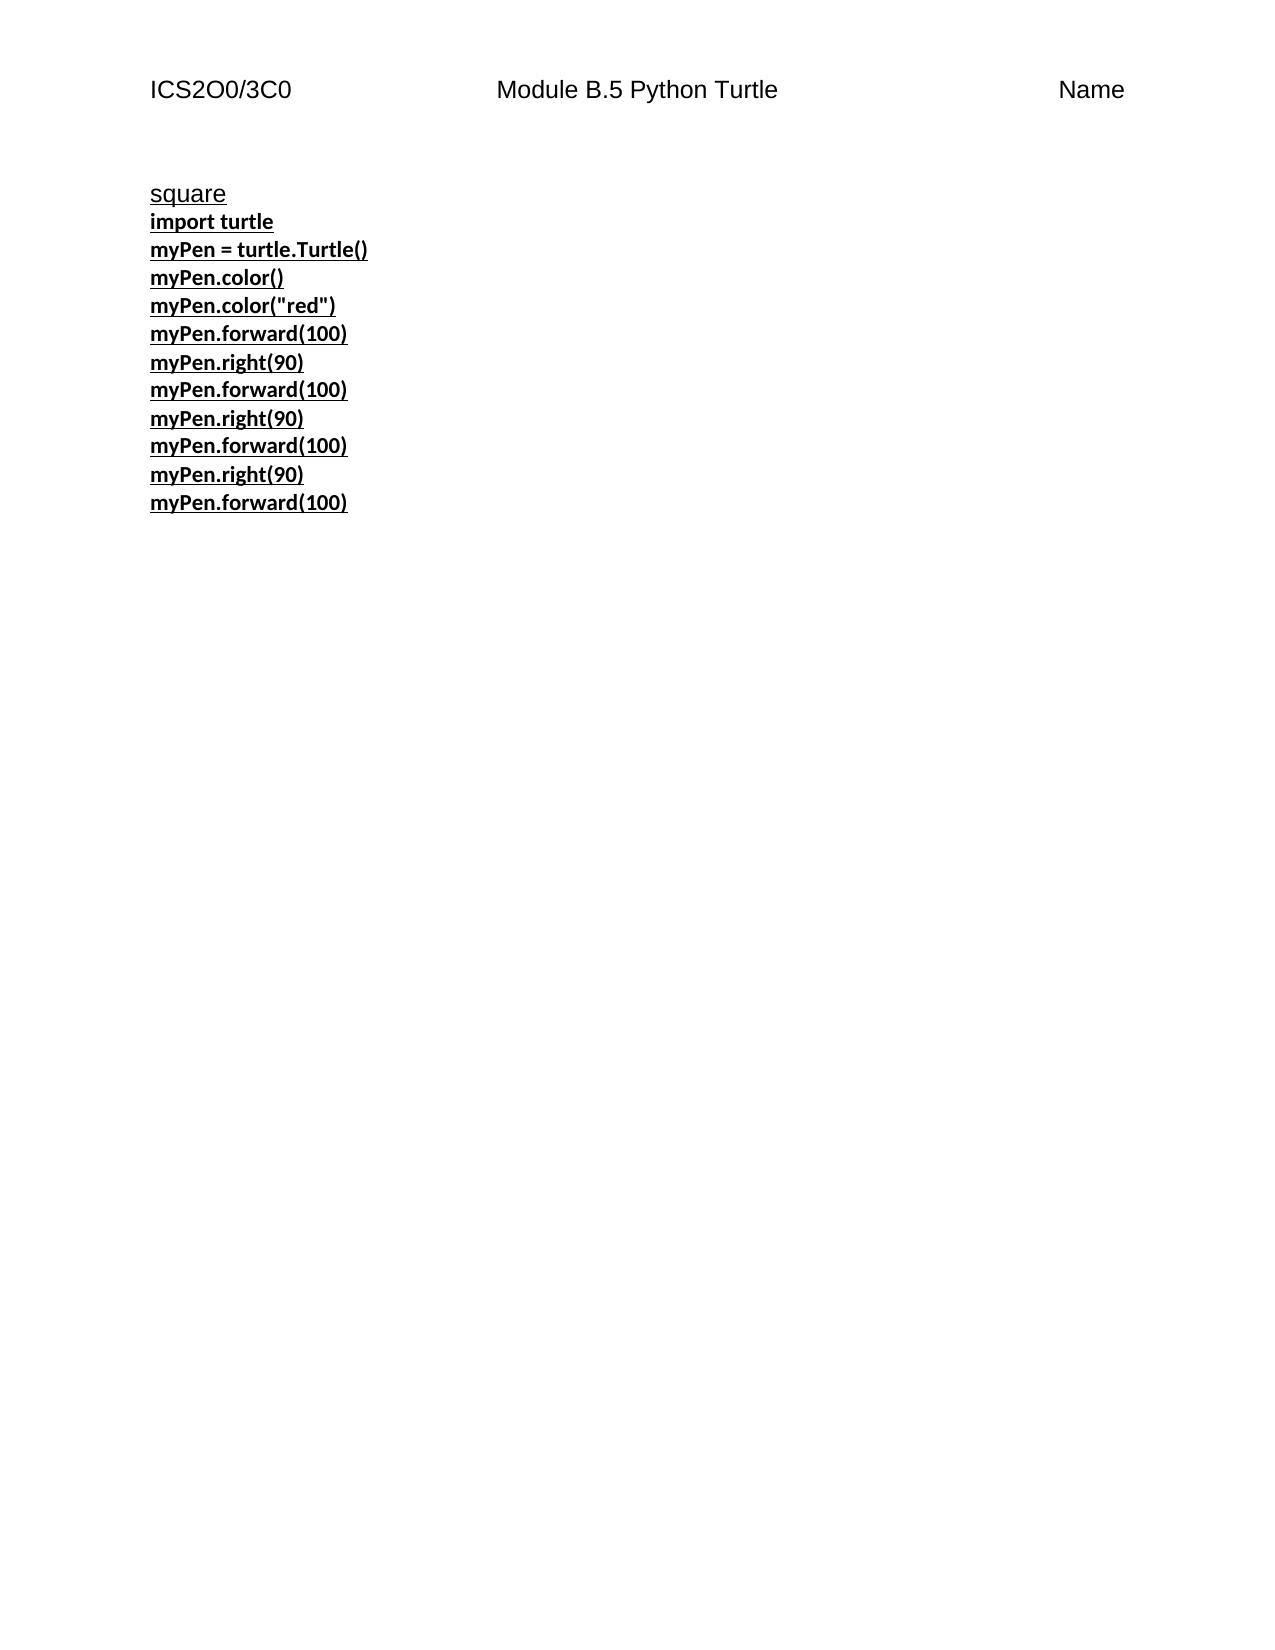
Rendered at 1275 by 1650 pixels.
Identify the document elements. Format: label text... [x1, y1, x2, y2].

text myPen.right(90) [150, 348, 1125, 376]
text import turtle [150, 207, 1125, 236]
text myPen.forward(100) [150, 319, 1125, 348]
text myPen.color("red") [150, 292, 1125, 319]
text myPen.right(90) [150, 460, 1125, 488]
text myPen.forward(100) [150, 376, 1125, 404]
text myPen = turtle.Turtle() [150, 236, 1125, 263]
text myPen.color() [150, 263, 1125, 292]
text myPen.forward(100) [150, 432, 1125, 460]
text square [150, 179, 1125, 207]
text myPen.forward(100) [150, 488, 1125, 516]
text myPen.right(90) [150, 404, 1125, 432]
